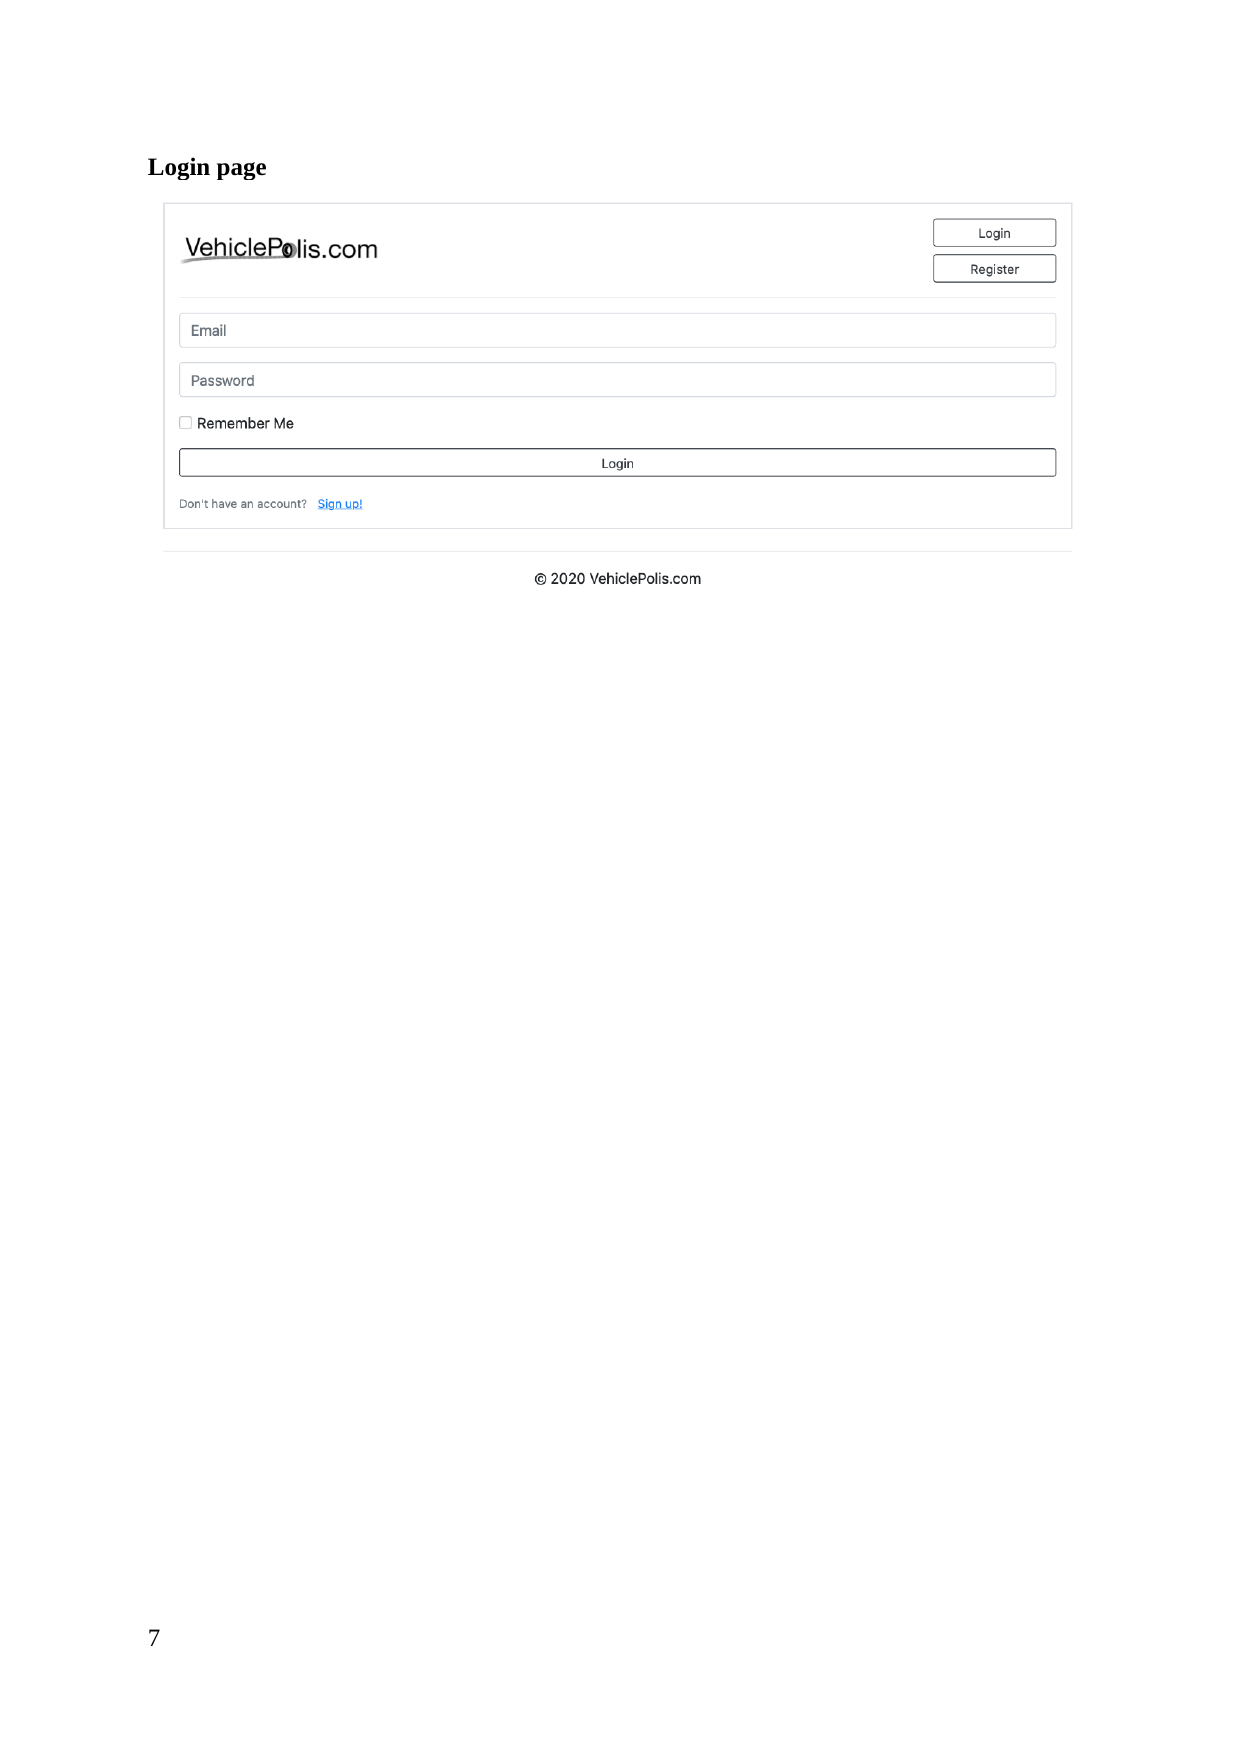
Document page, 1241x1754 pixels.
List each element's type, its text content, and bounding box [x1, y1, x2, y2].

picture [147, 180, 1092, 1069]
subtitle Login page [148, 152, 1093, 181]
